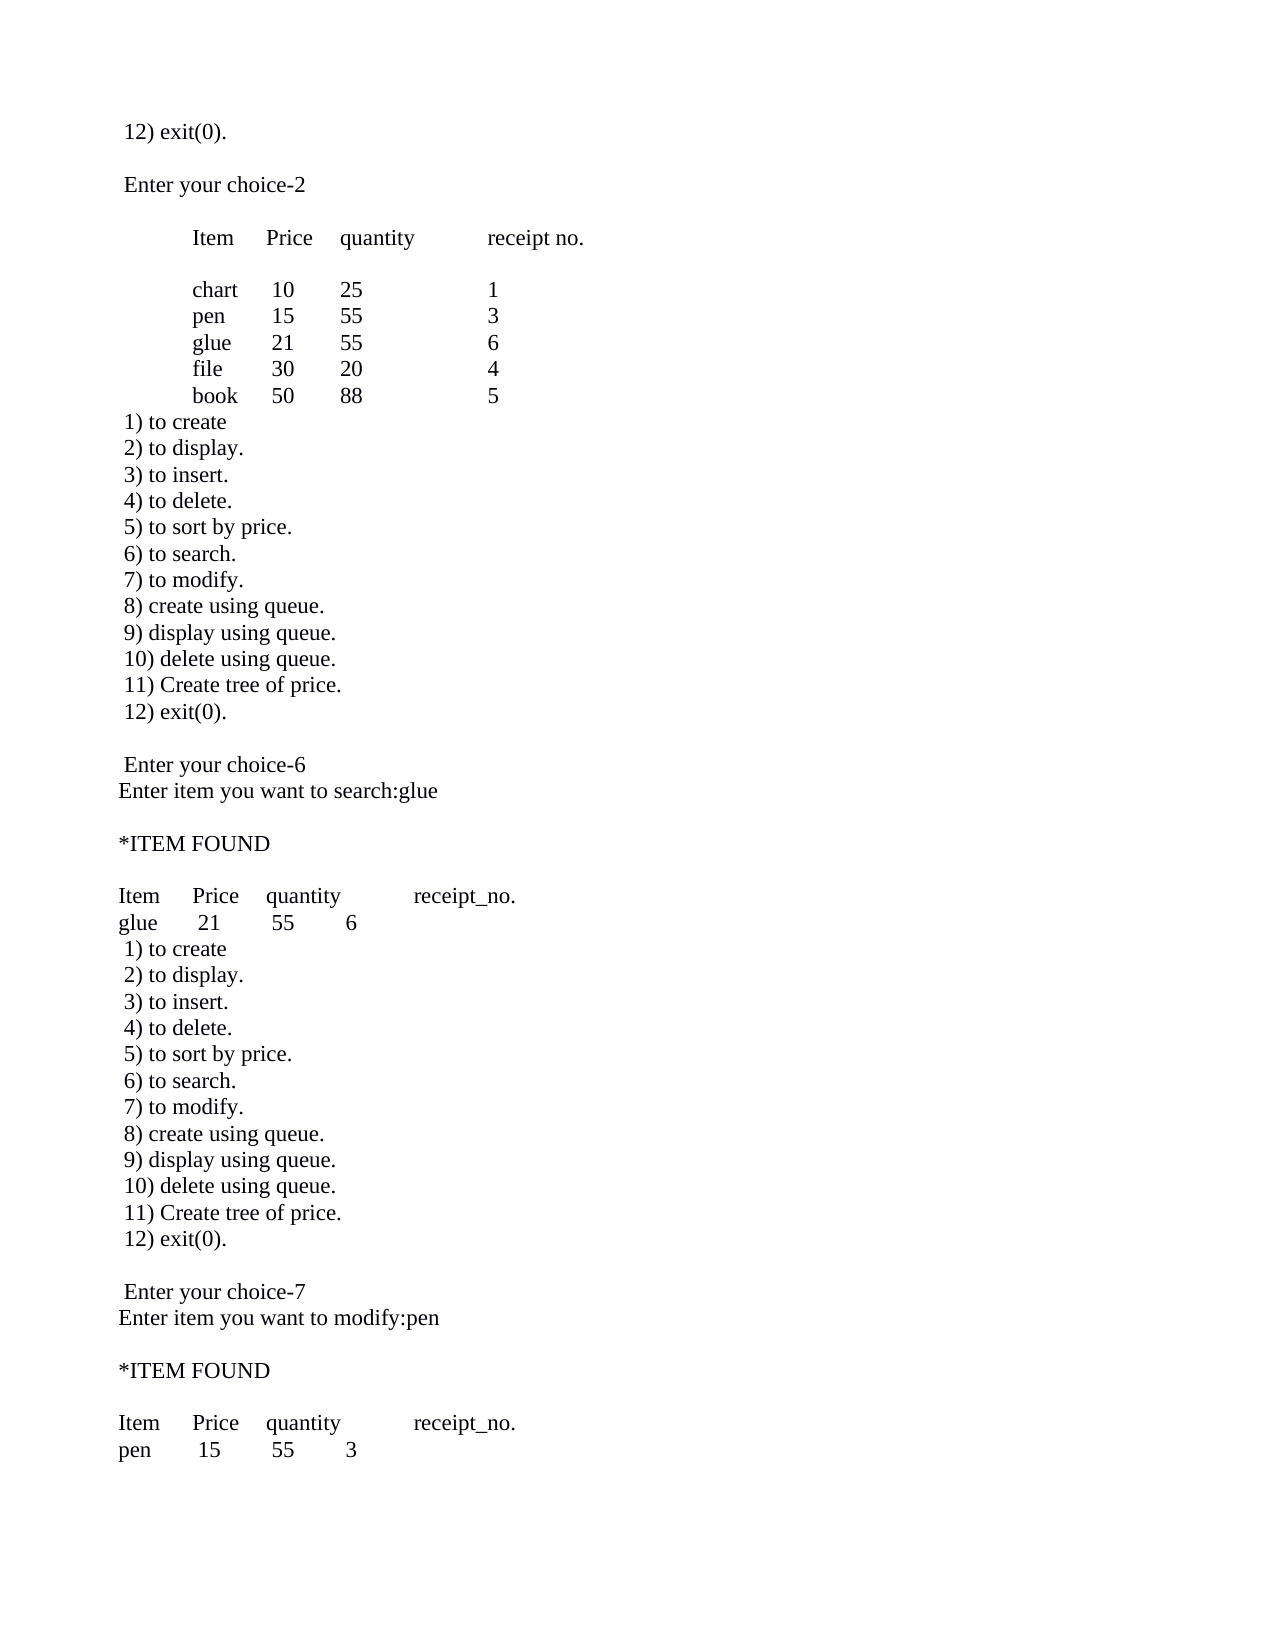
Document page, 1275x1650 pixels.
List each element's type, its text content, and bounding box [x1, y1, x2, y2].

text 5) to sort by price. [118, 1041, 1157, 1067]
text Item Price quantity receipt_no. [118, 882, 1157, 909]
text *ITEM FOUND [118, 830, 1157, 856]
text Enter item you want to modify:pen [118, 1304, 1157, 1330]
text 8) create using queue. [118, 592, 1157, 619]
text 3) to insert. [118, 461, 1157, 487]
text 6) to search. [118, 1067, 1157, 1093]
text 9) display using queue. [118, 619, 1157, 645]
text Item Price quantity receipt_no. [118, 1409, 1157, 1436]
text glue 21 55 6 [118, 909, 1157, 935]
text Enter your choice-7 [118, 1278, 1157, 1304]
text 2) to display. [118, 434, 1157, 461]
text Enter your choice-2 [118, 171, 1157, 197]
text chart 10 25 1 [118, 276, 1157, 303]
text 7) to modify. [118, 566, 1157, 592]
text 11) Create tree of price. [118, 1199, 1157, 1225]
text 12) exit(0). [118, 118, 1157, 144]
text 9) display using queue. [118, 1146, 1157, 1172]
text book 50 88 5 [118, 382, 1157, 408]
text Item Price quantity receipt no. [118, 223, 1157, 250]
text file 30 20 4 [118, 355, 1157, 382]
text 10) delete using queue. [118, 1172, 1157, 1199]
text 7) to modify. [118, 1093, 1157, 1119]
text pen 15 55 3 [118, 303, 1157, 329]
text 4) to delete. [118, 1014, 1157, 1041]
text 8) create using queue. [118, 1119, 1157, 1146]
text 5) to sort by price. [118, 513, 1157, 540]
text 2) to display. [118, 961, 1157, 988]
text Enter your choice-6 [118, 751, 1157, 777]
text 12) exit(0). [118, 1225, 1157, 1251]
text 1) to create [118, 408, 1157, 434]
text 3) to insert. [118, 988, 1157, 1014]
text pen 15 55 3 [118, 1436, 1157, 1462]
text *ITEM FOUND [118, 1357, 1157, 1383]
text 6) to search. [118, 540, 1157, 566]
text glue 21 55 6 [118, 329, 1157, 355]
text 4) to delete. [118, 487, 1157, 513]
text 1) to create [118, 935, 1157, 961]
text 10) delete using queue. [118, 645, 1157, 672]
text 12) exit(0). [118, 698, 1157, 724]
text Enter item you want to search:glue [118, 777, 1157, 803]
text 11) Create tree of price. [118, 672, 1157, 698]
